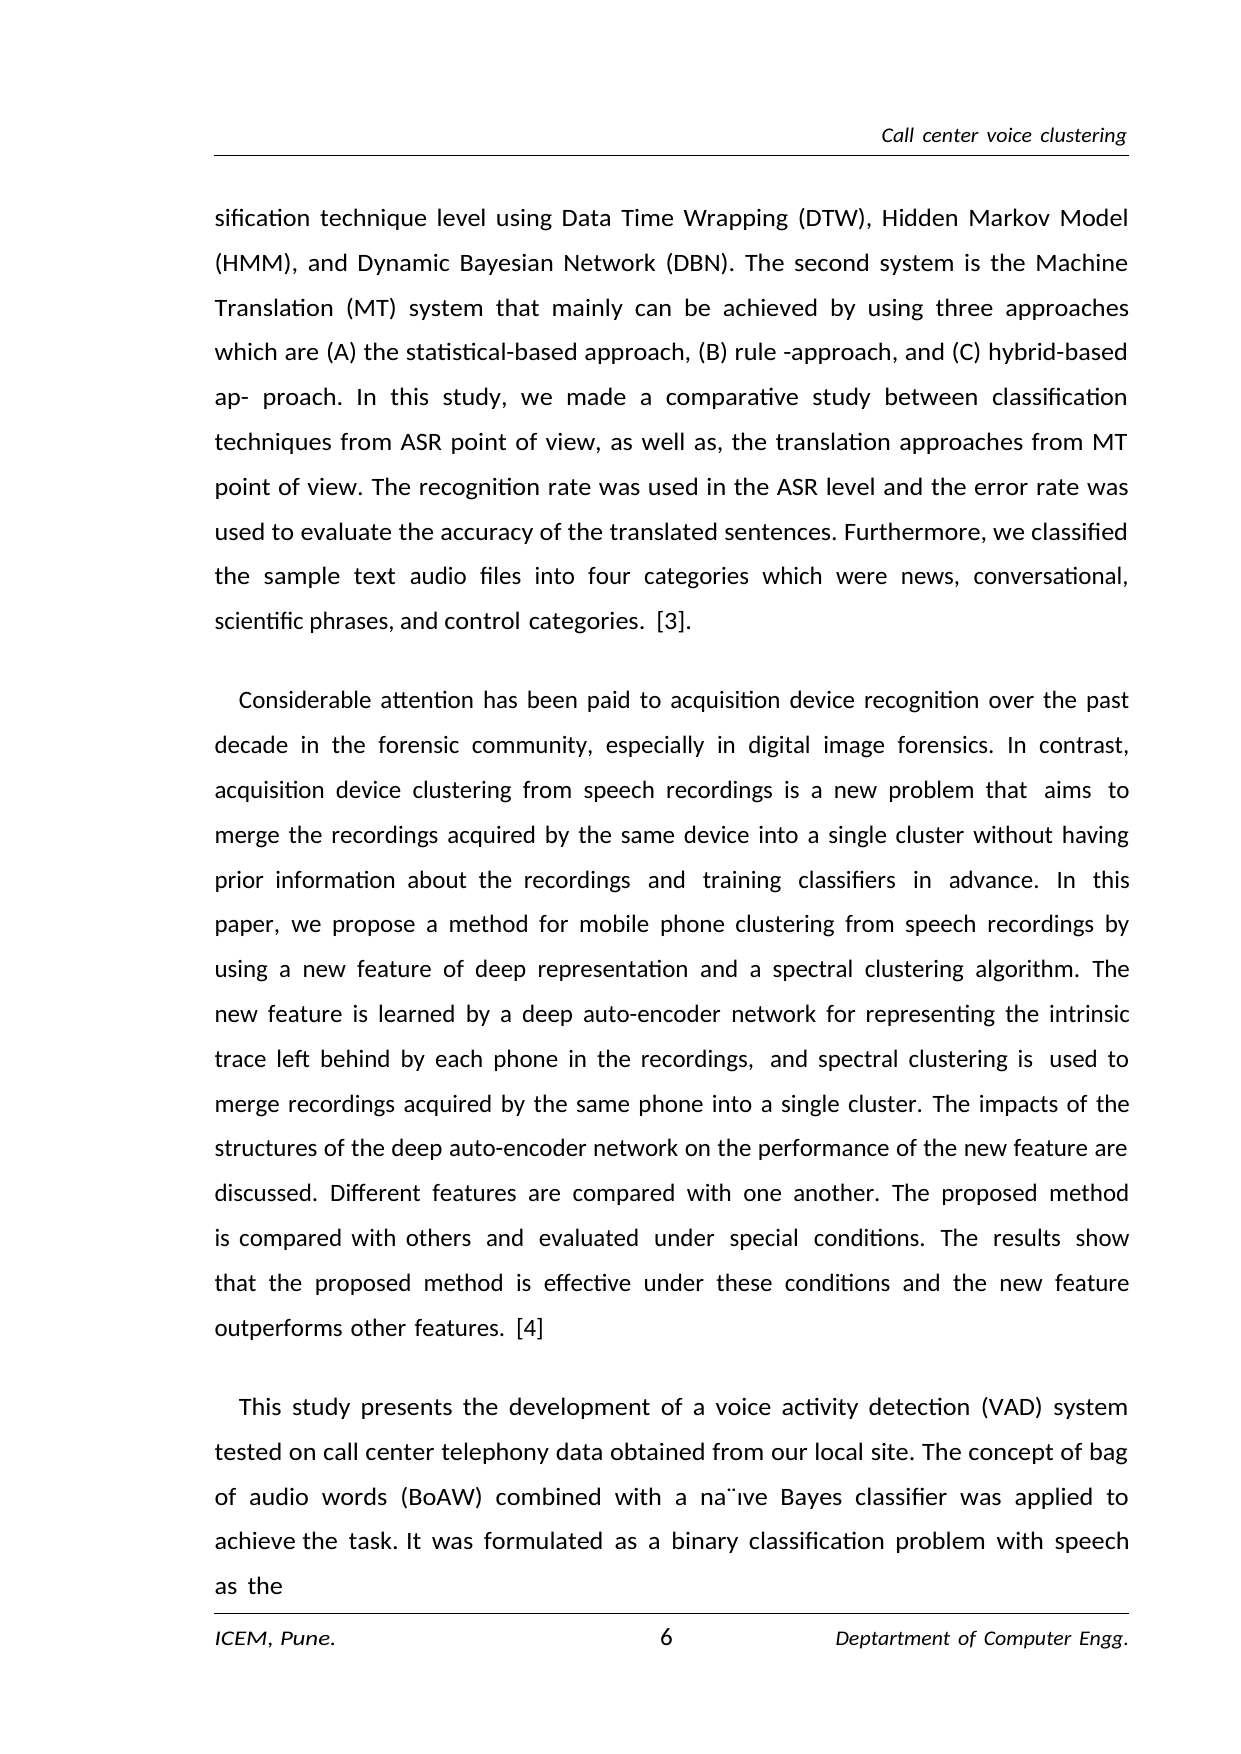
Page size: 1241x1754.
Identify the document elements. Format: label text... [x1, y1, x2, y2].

text Considerable attention has been paid to acquisition device recognition over the past decade in the forensic community, especially in digital image forensics. In contrast, acquisition device clustering from speech recordings is a new problem that aims to merge the recordings acquired by the same device into a single cluster without having prior information about the recordings and training classifiers in advance. In this paper, we propose a method for mobile phone clustering from speech recordings by using a new feature of deep representation and a spectral clustering algorithm. The new feature is learned by a deep auto-encoder network for representing the intrinsic trace left behind by each phone in the recordings, and spectral clustering is used to merge recordings acquired by the same phone into a single cluster. The impacts of the structures of the deep auto-encoder network on the performance of the new feature are discussed. Different features are compared with one another. The proposed method is compared with others and evaluated under special conditions. The results show that the proposed method is effective under these conditions and the new feature outperforms other features. [4] [214, 685, 1130, 1342]
text This study presents the development of a voice activity detection (VAD) system tested on call center telephony data obtained from our local site. The concept of bag of audio words (BoAW) combined with a na¨ıve Bayes classifier was applied to achieve the task. It was formulated as a binary classification problem with speech as the [214, 1391, 1130, 1601]
text sification technique level using Data Time Wrapping (DTW), Hidden Markov Model (HMM), and Dynamic Bayesian Network (DBN). The second system is the Machine Translation (MT) system that mainly can be achieved by using three approaches which are (A) the statistical-based approach, (B) rule -approach, and (C) hybrid-based ap- proach. In this study, we made a comparative study between classification techniques from ASR point of view, as well as, the translation approaches from MT point of view. The recognition rate was used in the ASR level and the error rate was used to evaluate the accuracy of the translated sentences. Furthermore, we classified the sample text audio files into four categories which were news, conversational, scientific phrases, and control categories. [3]. [214, 202, 1130, 636]
